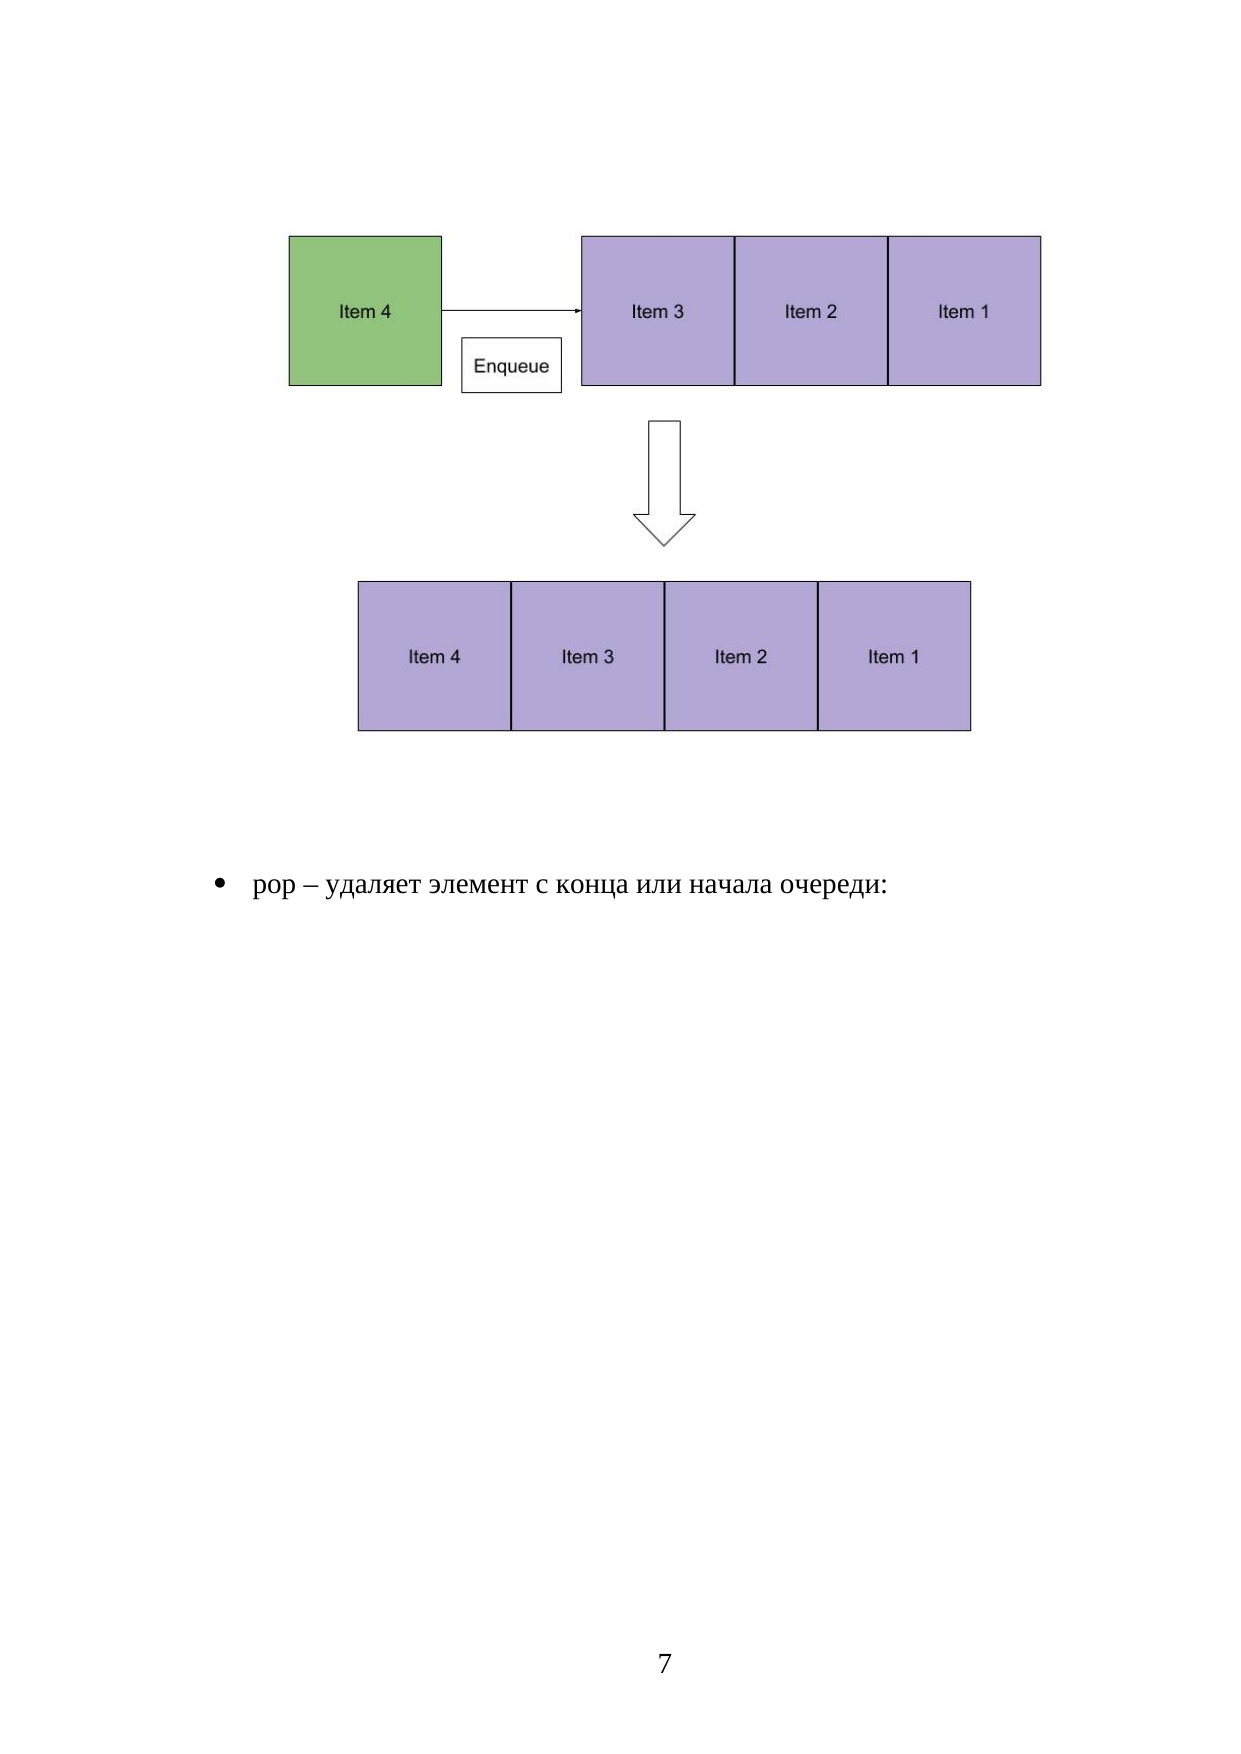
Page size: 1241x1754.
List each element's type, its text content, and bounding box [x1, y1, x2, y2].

list pop – удаляет элемент с конца или начала очереди: [215, 866, 1152, 900]
picture [177, 118, 1152, 849]
